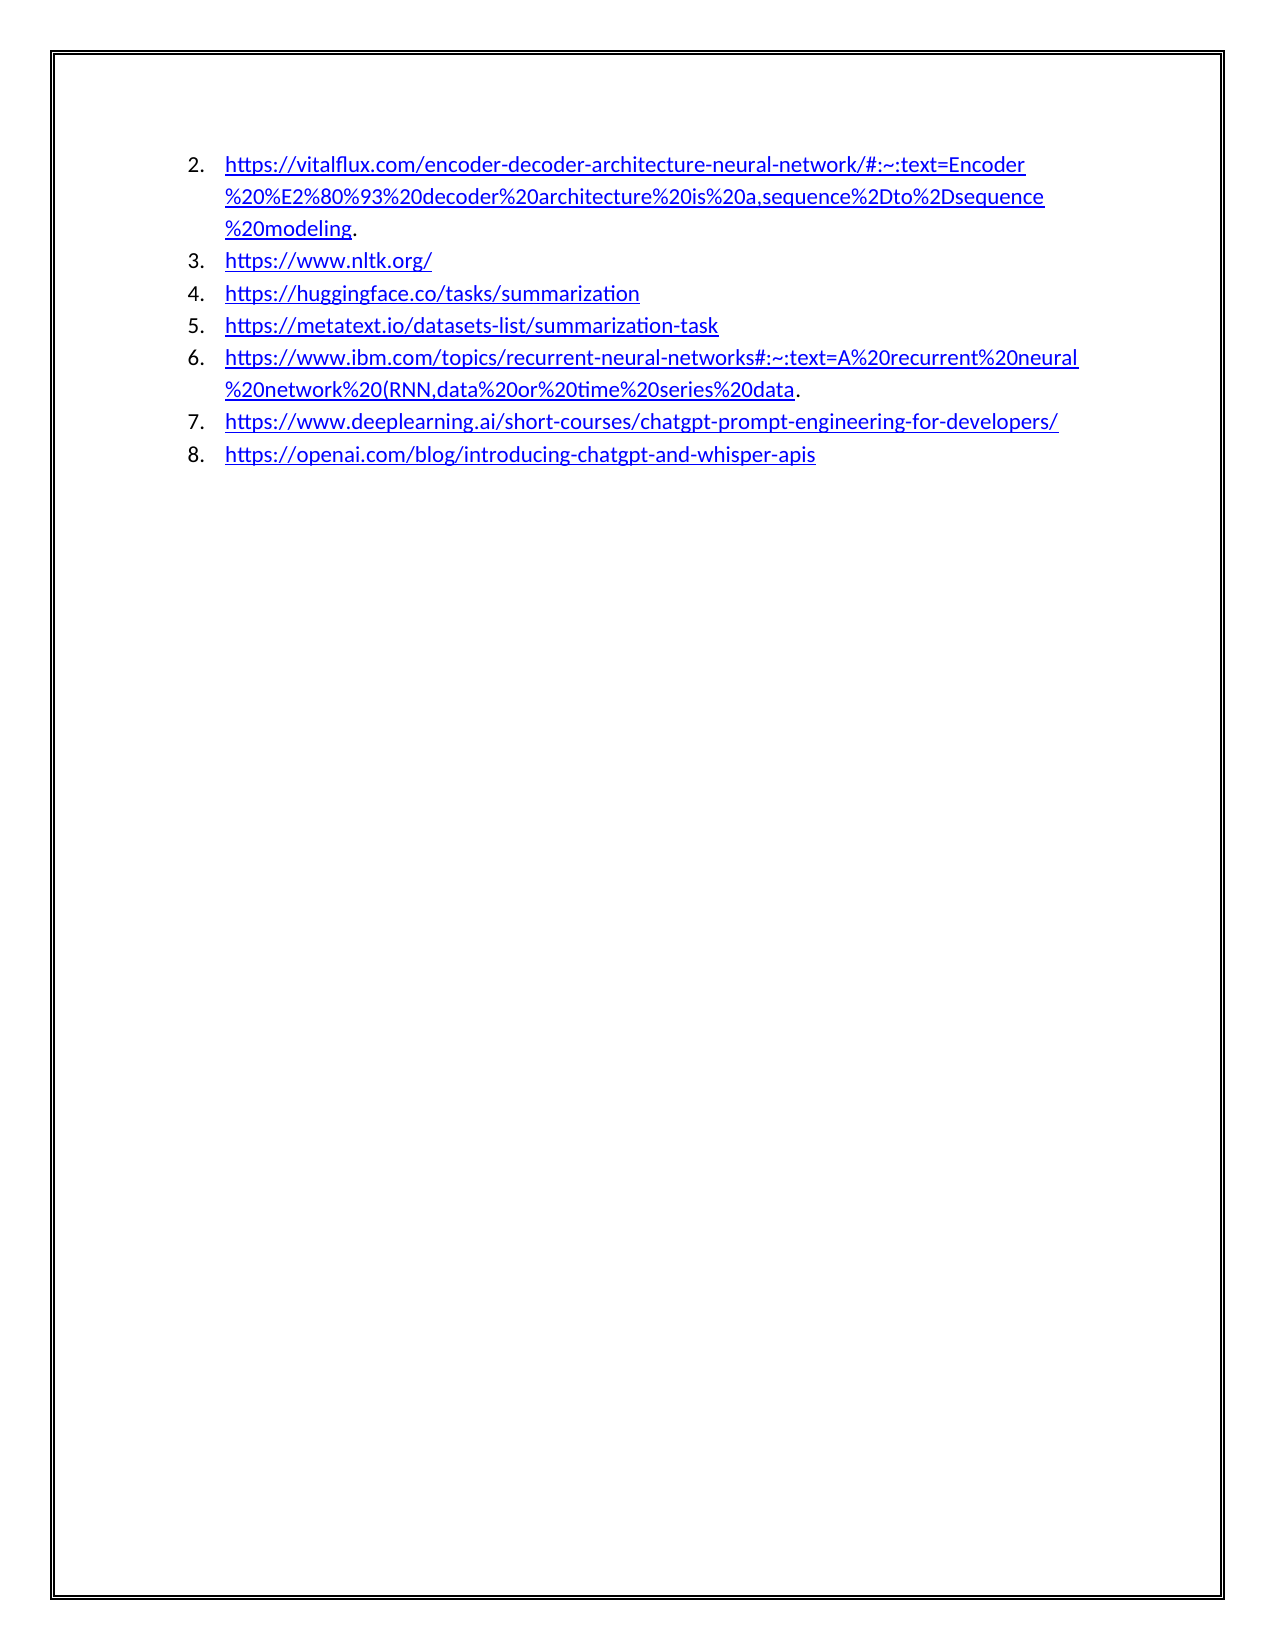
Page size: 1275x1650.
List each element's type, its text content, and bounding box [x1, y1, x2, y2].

list https://vitalflux.com/encoder-decoder-architecture-neural-network/#:~:text=Encoder%20%E2%80%93%20decoder%20architecture%20is%20a,sequence%2Dto%2Dsequence%20modeling. [187, 150, 1125, 242]
list https://openai.com/blog/introducing-chatgpt-and-whisper-apis [187, 440, 1125, 468]
list https://www.nltk.org/ [187, 247, 1125, 274]
list https://www.ibm.com/topics/recurrent-neural-networks#:~:text=A%20recurrent%20neural%20network%20(RNN,data%20or%20time%20series%20data. [187, 343, 1125, 403]
list https://metatext.io/datasets-list/summarization-task [187, 311, 1125, 339]
list https://huggingface.co/tasks/summarization [187, 279, 1125, 307]
list https://www.deeplearning.ai/short-courses/chatgpt-prompt-engineering-for-developers/ [187, 407, 1125, 436]
